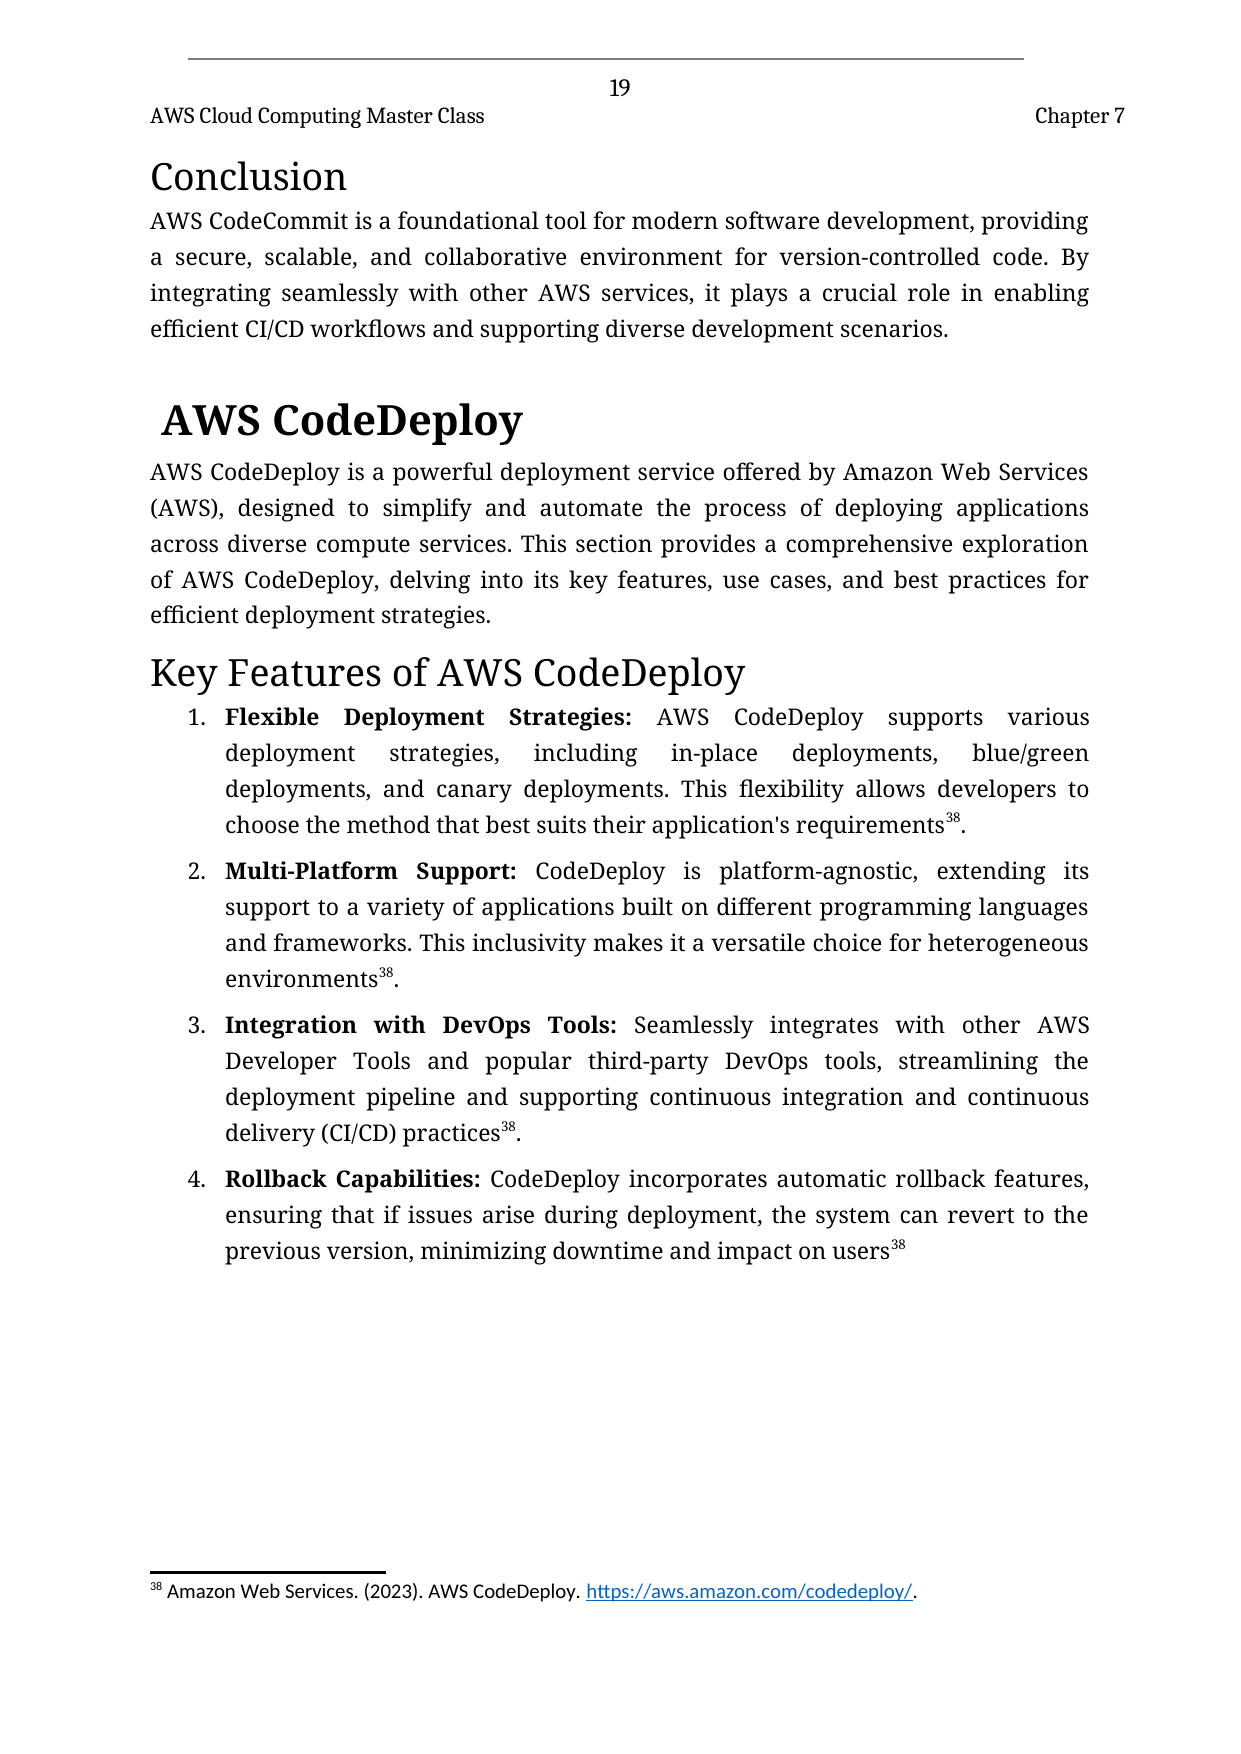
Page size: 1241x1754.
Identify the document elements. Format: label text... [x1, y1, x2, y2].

list Flexible Deployment Strategies: AWS CodeDeploy supports various deployment strategies, including in-place deployments, blue/green deployments, and canary deployments. This flexibility allows developers to choose the method that best suits their application's requirements. [187, 701, 1090, 840]
text AWS CodeDeploy [150, 391, 1090, 447]
text Key Features of AWS CodeDeploy [150, 646, 1090, 697]
list Multi-Platform Support: CodeDeploy is platform-agnostic, extending its support to a variety of applications built on different programming languages and frameworks. This inclusivity makes it a versatile choice for heterogeneous environments38. [187, 855, 1090, 994]
text AWS CodeDeploy is a powerful deployment service offered by Amazon Web Services (AWS), designed to simplify and automate the process of deploying applications across diverse compute services. This section provides a comprehensive exploration of AWS CodeDeploy, delving into its key features, use cases, and best practices for efficient deployment strategies. [150, 456, 1090, 631]
list Rollback Capabilities: CodeDeploy incorporates automatic rollback features, ensuring that if issues arise during deployment, the system can revert to the previous version, minimizing downtime and impact on users38 [187, 1163, 1090, 1267]
text AWS CodeCommit is a foundational tool for modern software development, providing a secure, scalable, and collaborative environment for version-controlled code. By integrating seamlessly with other AWS services, it plays a crucial role in enabling efficient CI/CD workflows and supporting diverse development scenarios. [150, 205, 1090, 344]
list Integration with DevOps Tools: Seamlessly integrates with other AWS Developer Tools and popular third-party DevOps tools, streamlining the deployment pipeline and supporting continuous integration and continuous delivery (CI/CD) practices38. [187, 1009, 1090, 1148]
text Conclusion [150, 150, 1090, 201]
